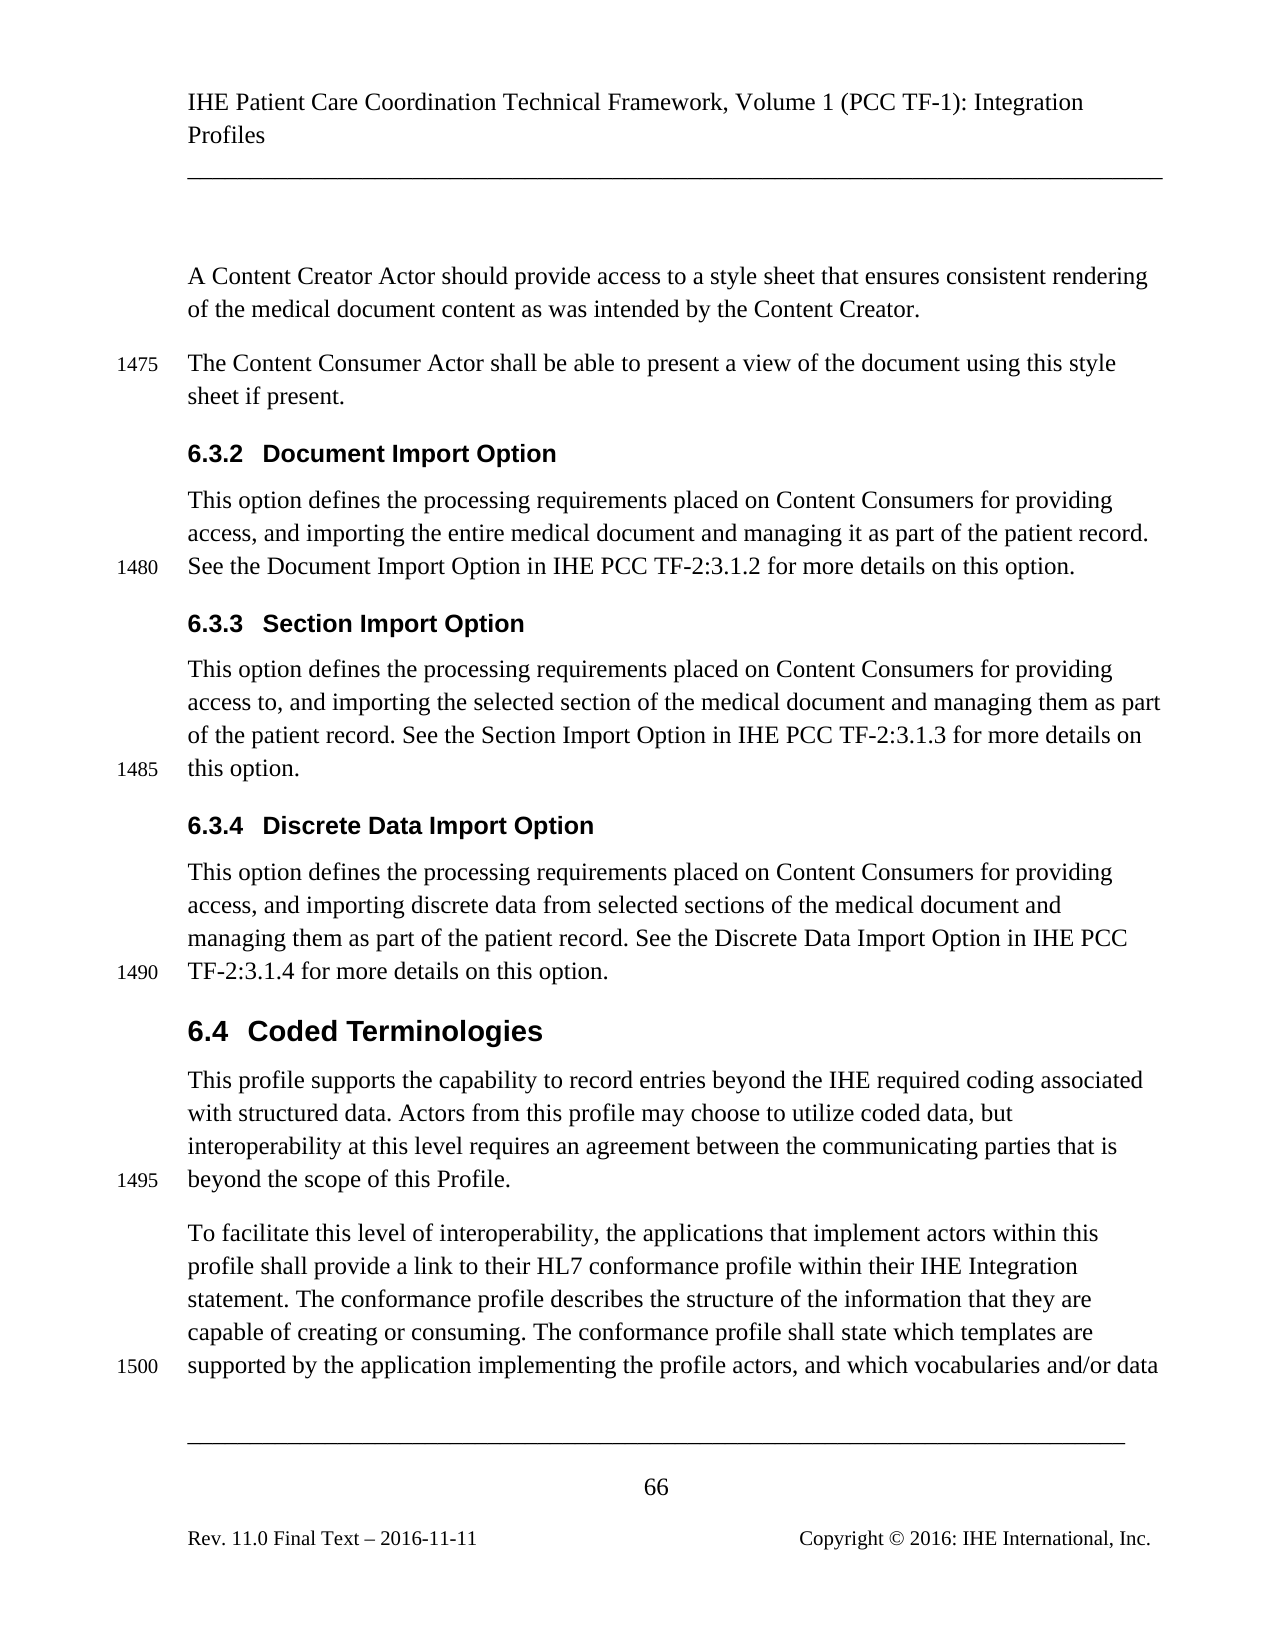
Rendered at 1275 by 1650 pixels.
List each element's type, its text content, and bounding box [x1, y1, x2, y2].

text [187, 1218, 1162, 1379]
text A Content Creator Actor should provide access to a style sheet that ensures consistent rendering of the medical document content as was intended by the Content Creator. [187, 261, 1162, 323]
subtitle Coded Terminologies [187, 1014, 1162, 1047]
text This option defines the processing requirements placed on Content Consumers for providing access, and importing discrete data from selected sections of the medical document and managing them as part of the patient record. See the Discrete Data Import Option in IHE PCC TF-2:3.1.4 for more details on this option. [187, 857, 1162, 985]
subtitle Section Import Option [187, 609, 1162, 637]
text This option defines the processing requirements placed on Content Consumers for providing access, and importing the entire medical document and managing it as part of the patient record. See the Document Import Option in IHE PCC TF-2:3.1.2 for more details on this option. [187, 485, 1162, 579]
subtitle Document Import Option [187, 439, 1162, 468]
text The Content Consumer Actor shall be able to present a view of the document using this style sheet if present. [187, 348, 1162, 410]
text This option defines the processing requirements placed on Content Consumers for providing access to, and importing the selected section of the medical document and managing them as part of the patient record. See the Section Import Option in IHE PCC TF-2:3.1.3 for more details on this option. [187, 654, 1162, 782]
subtitle Discrete Data Import Option [187, 811, 1162, 840]
text This profile supports the capability to record entries beyond the IHE required coding associated with structured data. Actors from this profile may choose to utilize coded data, but interoperability at this level requires an agreement between the communicating parties that is beyond the scope of this Profile. [187, 1065, 1162, 1193]
